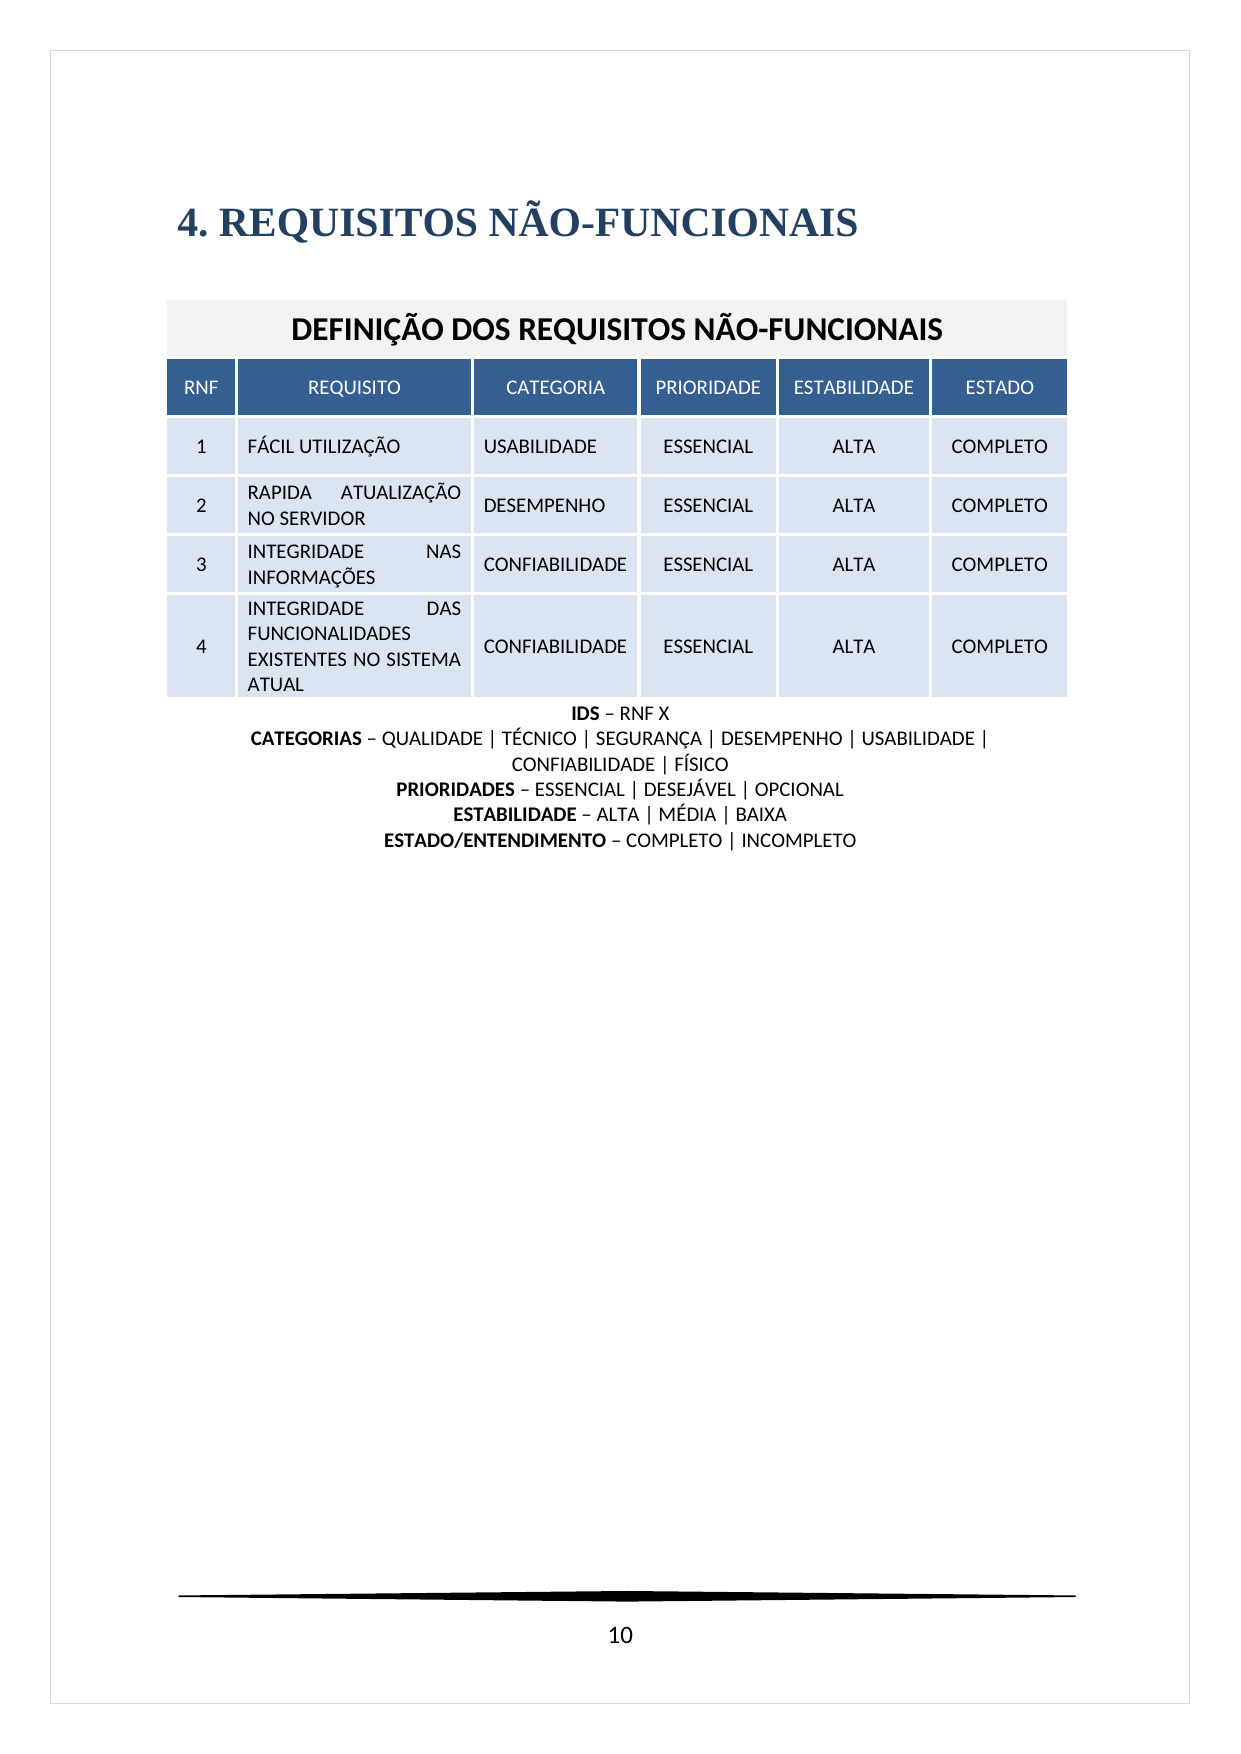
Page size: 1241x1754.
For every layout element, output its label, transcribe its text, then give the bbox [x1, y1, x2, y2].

table_cell ALTA [779, 536, 929, 592]
text ESTABILIDADE – ALTA | MÉDIA | BAIXA [177, 802, 1063, 827]
table_cell ALTA [779, 418, 929, 474]
table_cell CONFIABILIDADE [474, 595, 637, 697]
table_cell PRIORIDADE [641, 359, 776, 415]
table_header DEFINIÇÃO DOS REQUISITOS NÃO-FUNCIONAIS [167, 300, 1067, 356]
table_cell 3 [167, 536, 235, 592]
text PRIORIDADES – ESSENCIAL | DESEJÁVEL | OPCIONAL [177, 776, 1063, 802]
table_cell 2 [167, 477, 235, 533]
table_cell COMPLETO [932, 536, 1067, 592]
text ESTADO/ENTENDIMENTO – COMPLETO | INCOMPLETO [177, 827, 1063, 852]
table_cell ESTADO [932, 359, 1067, 415]
table_cell ESTABILIDADE [779, 359, 929, 415]
table_cell USABILIDADE [474, 418, 637, 474]
table_cell RAPIDA ATUALIZAÇÃO NO SERVIDOR [238, 477, 471, 533]
table_cell FÁCIL UTILIZAÇÃO [238, 418, 471, 474]
table_cell INTEGRIDADE NAS INFORMAÇÕES [238, 536, 471, 592]
table_cell INTEGRIDADE DAS FUNCIONALIDADES EXISTENTES NO SISTEMA ATUAL [238, 595, 471, 697]
table_cell ALTA [779, 477, 929, 533]
table_cell COMPLETO [932, 418, 1067, 474]
table_cell 1 [167, 418, 235, 474]
table_cell DESEMPENHO [474, 477, 637, 533]
table_cell ESSENCIAL [641, 418, 776, 474]
subtitle 4. REQUISITOS NÃO-FUNCIONAIS [177, 197, 1063, 245]
table_cell ESSENCIAL [641, 595, 776, 697]
text CATEGORIAS – QUALIDADE | TÉCNICO | SEGURANÇA | DESEMPENHO | USABILIDADE | CONFIABILIDADE | FÍSICO [177, 725, 1063, 776]
table_cell CONFIABILIDADE [474, 536, 637, 592]
table_cell COMPLETO [932, 477, 1067, 533]
table_cell ALTA [779, 595, 929, 697]
table_cell CATEGORIA [474, 359, 637, 415]
table_cell RNF [167, 359, 235, 415]
table_cell ESSENCIAL [641, 536, 776, 592]
text IDS – RNF X [177, 700, 1063, 725]
table_cell COMPLETO [932, 595, 1067, 697]
table_cell ESSENCIAL [641, 477, 776, 533]
table_cell 4 [167, 595, 235, 697]
table_cell REQUISITO [238, 359, 471, 415]
